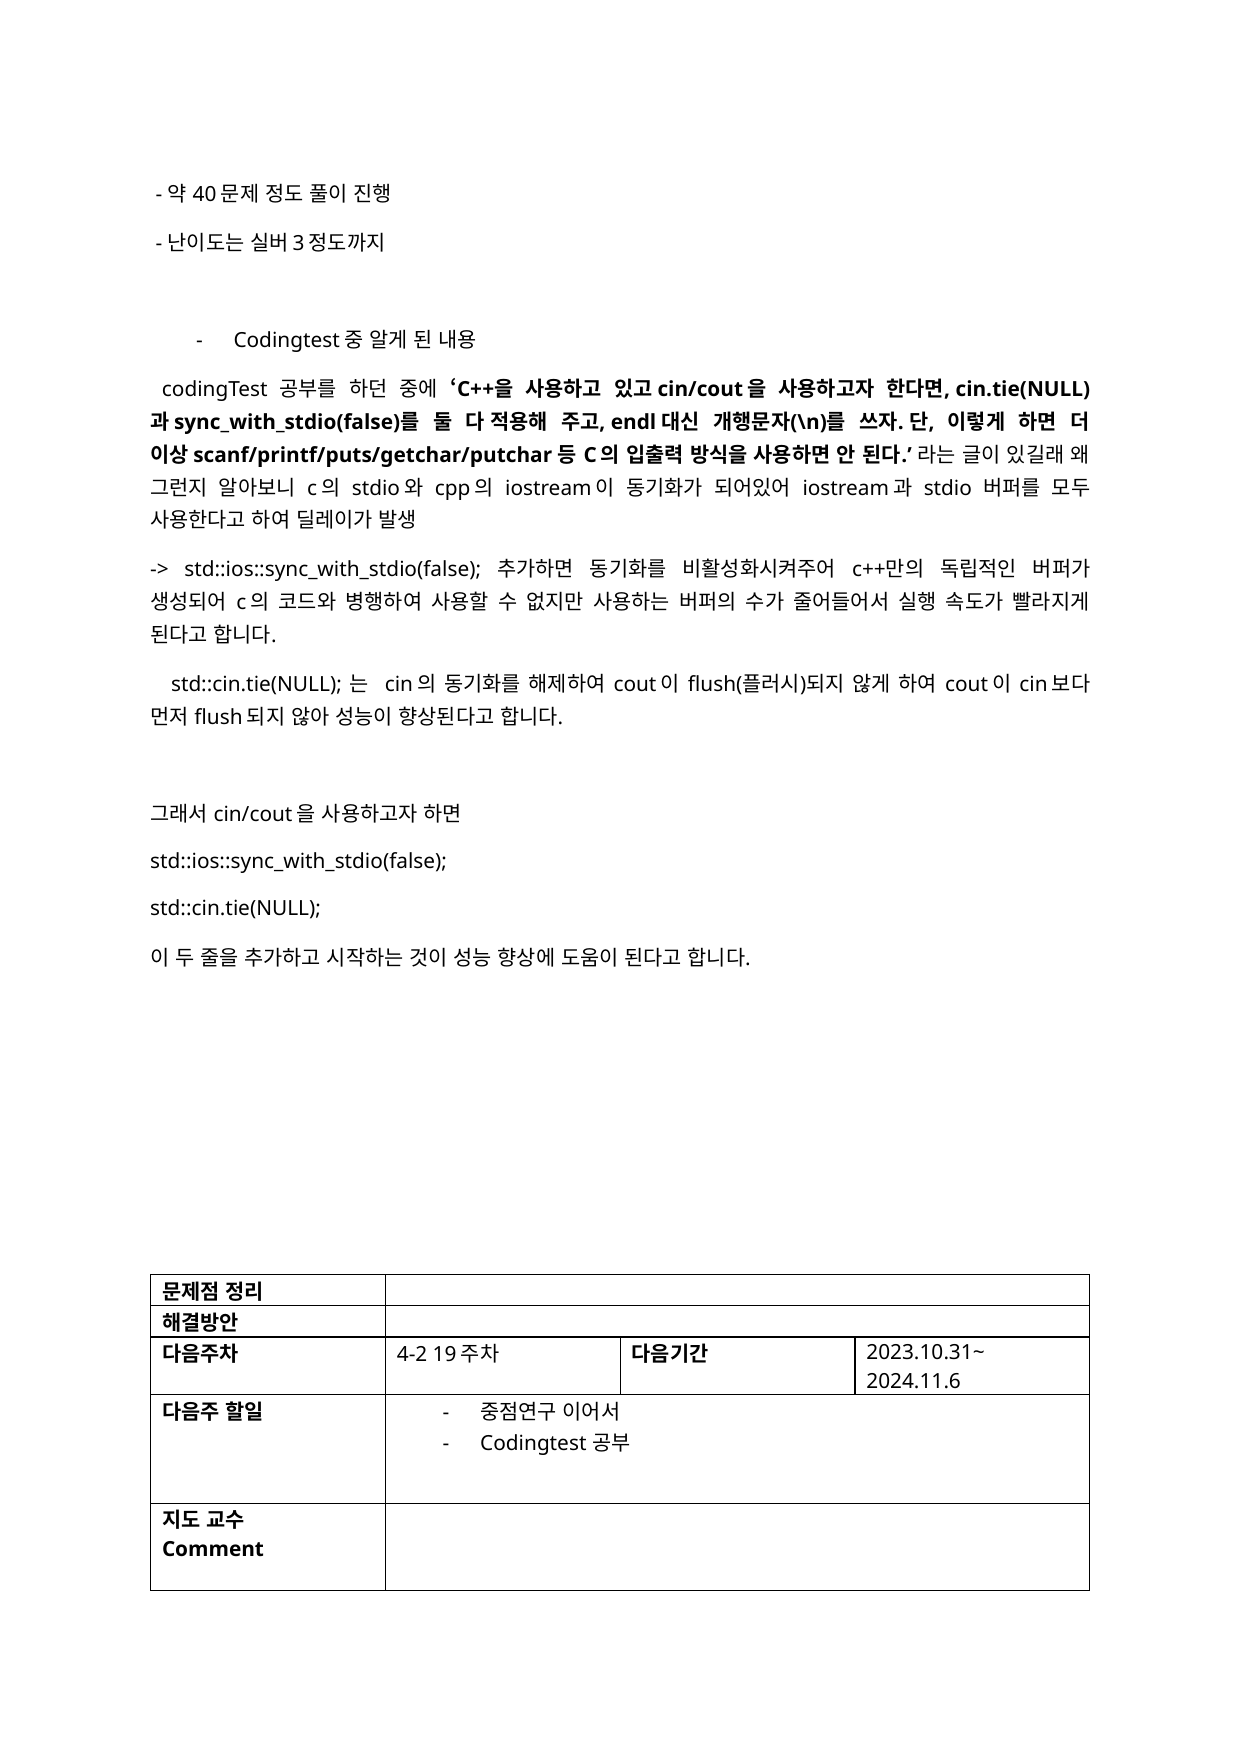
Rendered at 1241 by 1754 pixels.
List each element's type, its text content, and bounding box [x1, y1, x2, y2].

table_cell 해결방안 [151, 1306, 385, 1336]
table_cell 중점연구 이어서 Codingtest 공부 [386, 1395, 1089, 1502]
table_header [386, 1275, 1089, 1305]
text std::cin.tie(NULL); [150, 893, 1090, 922]
text 이 두 줄을 추가하고 시작하는 것이 성능 향상에 도움이 된다고 합니다. [150, 941, 1090, 971]
table_cell [386, 1306, 1089, 1336]
text - 약 40문제 정도 풀이 진행 [150, 177, 1090, 207]
text 그래서 cin/cout을 사용하고자 하면 [150, 797, 1090, 827]
table_header 문제점 정리 [151, 1275, 385, 1305]
text std::cin.tie(NULL); 는 cin의 동기화를 해제하여 cout이 flush(플러시)되지 않게 하여 cout이 cin보다 먼저 flush되지 않아 성능이 향상된다고 합니다. [150, 667, 1090, 731]
table_cell 4-2 19주차 [386, 1338, 620, 1394]
table_cell 다음기간 [621, 1338, 854, 1394]
text - 난이도는 실버3정도까지 [150, 227, 1090, 257]
text -> std::ios::sync_with_stdio(false); 추가하면 동기화를 비활성화시켜주어 c++만의 독립적인 버퍼가 생성되어 c의 코드와 병행하여 사용할 수 없지만 사용하는 버퍼의 수가 줄어들어서 실행 속도가 빨라지게 된다고 합니다. [150, 553, 1090, 648]
table_cell 2023.10.31~ 2024.11.6 [856, 1338, 1089, 1394]
table_cell 지도 교수 Comment [151, 1504, 385, 1590]
text std::ios::sync_with_stdio(false); [150, 846, 1090, 875]
table_cell [386, 1504, 1089, 1590]
table_cell 다음주 할일 [151, 1395, 385, 1502]
list Codingtest중 알게 된 내용 [196, 323, 1090, 353]
table_cell 다음주차 [151, 1338, 385, 1394]
text codingTest 공부를 하던 중에 ‘C++을 사용하고 있고 cin/cout을 사용하고자 한다면, cin.tie(NULL)과 sync_with_stdio(false)를 둘 다 적용해 주고, endl 대신 개행문자(\n)를 쓰자. 단, 이렇게 하면 더 이상 scanf/printf/puts/getchar/putchar 등 C의 입출력 방식을 사용하면 안 된다.’ 라는 글이 있길래 왜 그런지 알아보니 c의 stdio와 cpp의 iostream이 동기화가 되어있어 iostream과 stdio 버퍼를 모두 사용한다고 하여 딜레이가 발생 [150, 373, 1090, 534]
